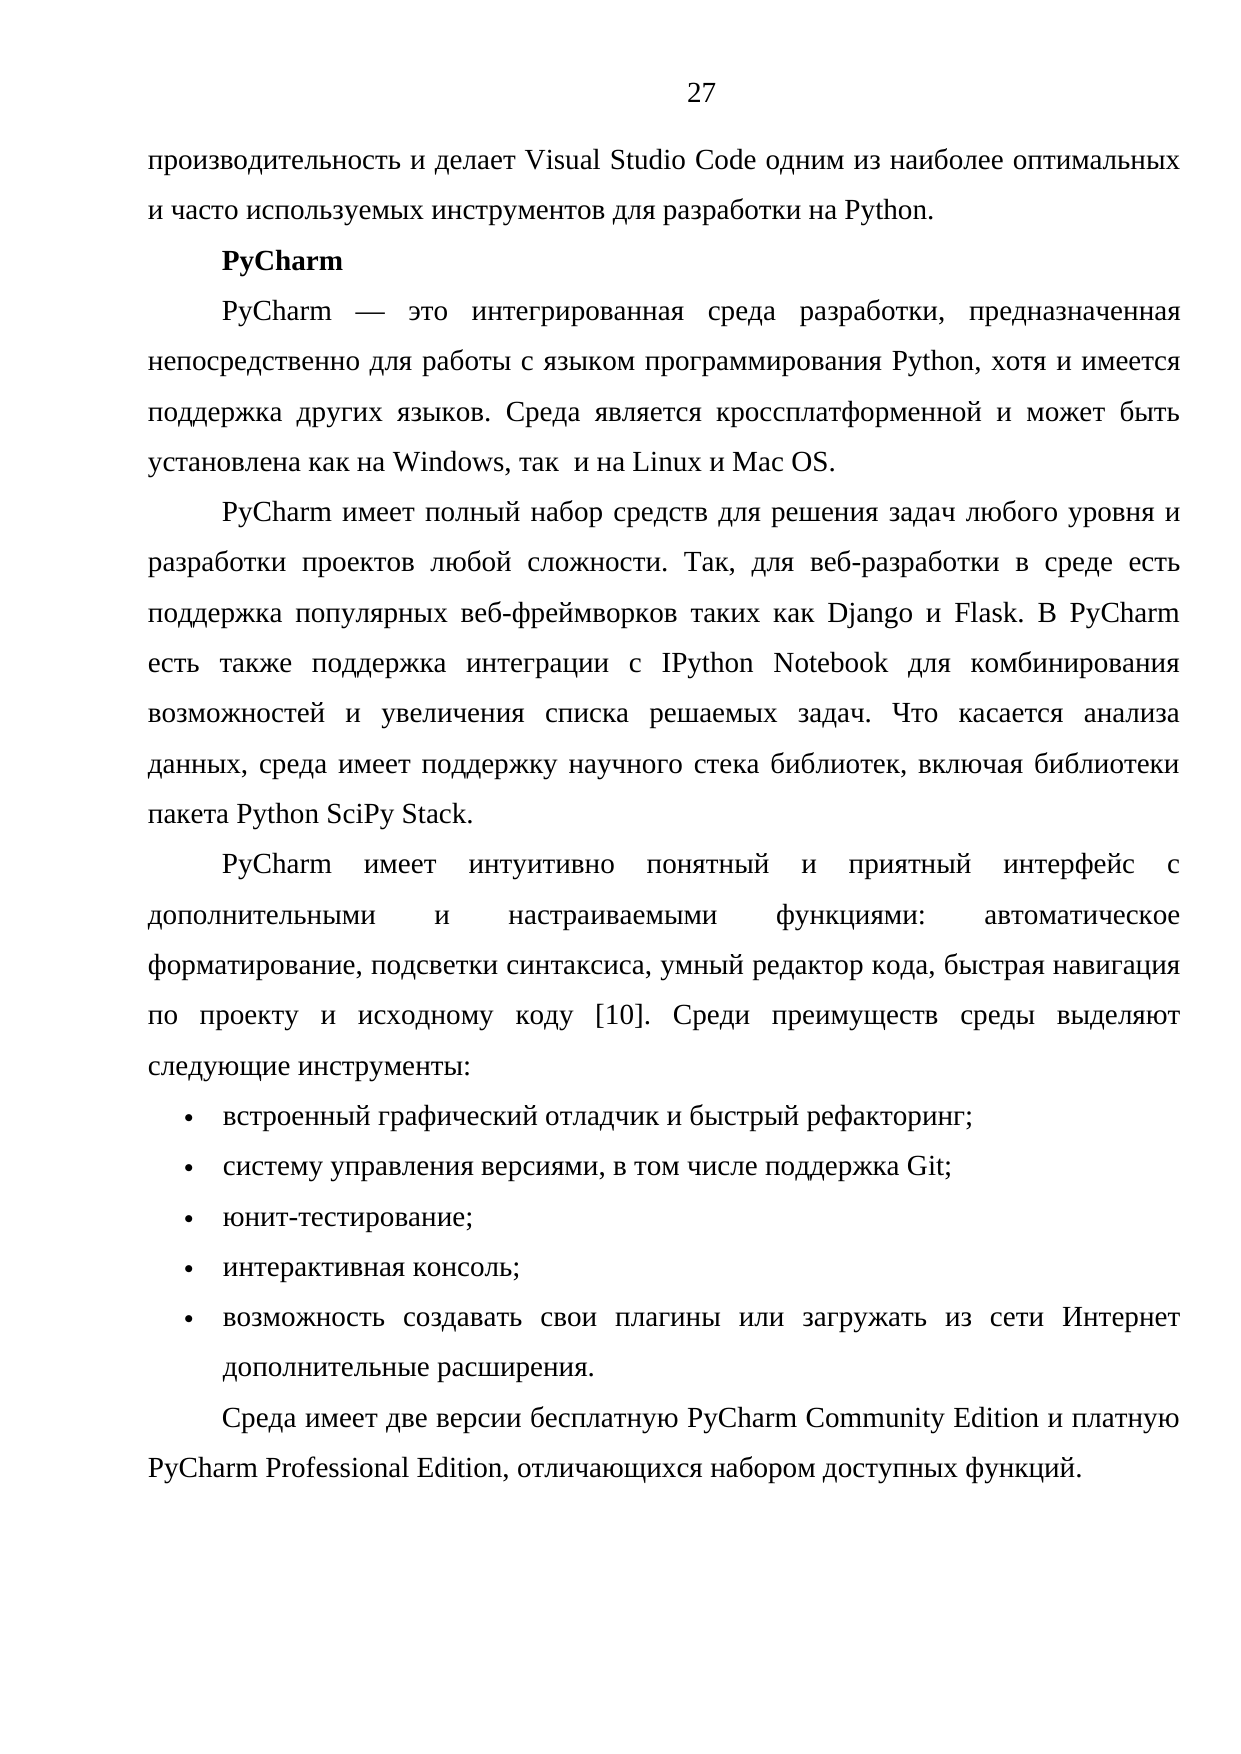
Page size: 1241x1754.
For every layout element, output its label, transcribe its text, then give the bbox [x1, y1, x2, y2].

text PyCharm [148, 243, 1181, 276]
text Среда имеет две версии бесплатную PyCharm Community Edition и платную PyCharm Professional Edition, отличающихся набором доступных функций. [148, 1400, 1181, 1484]
list встроенный графический отладчик и быстрый рефакторинг; [185, 1098, 1181, 1132]
text PyCharm имеет интуитивно понятный и приятный интерфейс с дополнительными и настраиваемыми функциями: автоматическое форматирование, подсветки синтаксиса, умный редактор кода, быстрая навигация по проекту и исходному коду [10]. Среди преимуществ среды выделяют следующие инструменты: [148, 846, 1181, 1081]
text PyCharm — это интегрированная среда разработки, предназначенная непосредственно для работы с языком программирования Python, хотя и имеется поддержка других языков. Среда является кроссплатформенной и может быть установлена как на Windows, так и на Linux и Mac OS. [148, 293, 1181, 477]
list систему управления версиями, в том числе поддержка Git; [185, 1148, 1181, 1182]
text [148, 142, 1181, 226]
list возможность создавать свои плагины или загружать из сети Интернет дополнительные расширения. [185, 1299, 1181, 1383]
list юнит-тестирование; [185, 1199, 1181, 1232]
text PyCharm имеет полный набор средств для решения задач любого уровня и разработки проектов любой сложности. Так, для веб-разработки в среде есть поддержка популярных веб-фреймворков таких как Django и Flask. В PyCharm есть также поддержка интеграции с IPython Notebook для комбинирования возможностей и увеличения списка решаемых задач. Что касается анализа данных, среда имеет поддержку научного стека библиотек, включая библиотеки пакета Python SciPy Stack. [148, 494, 1181, 830]
list интерактивная консоль; [185, 1249, 1181, 1282]
